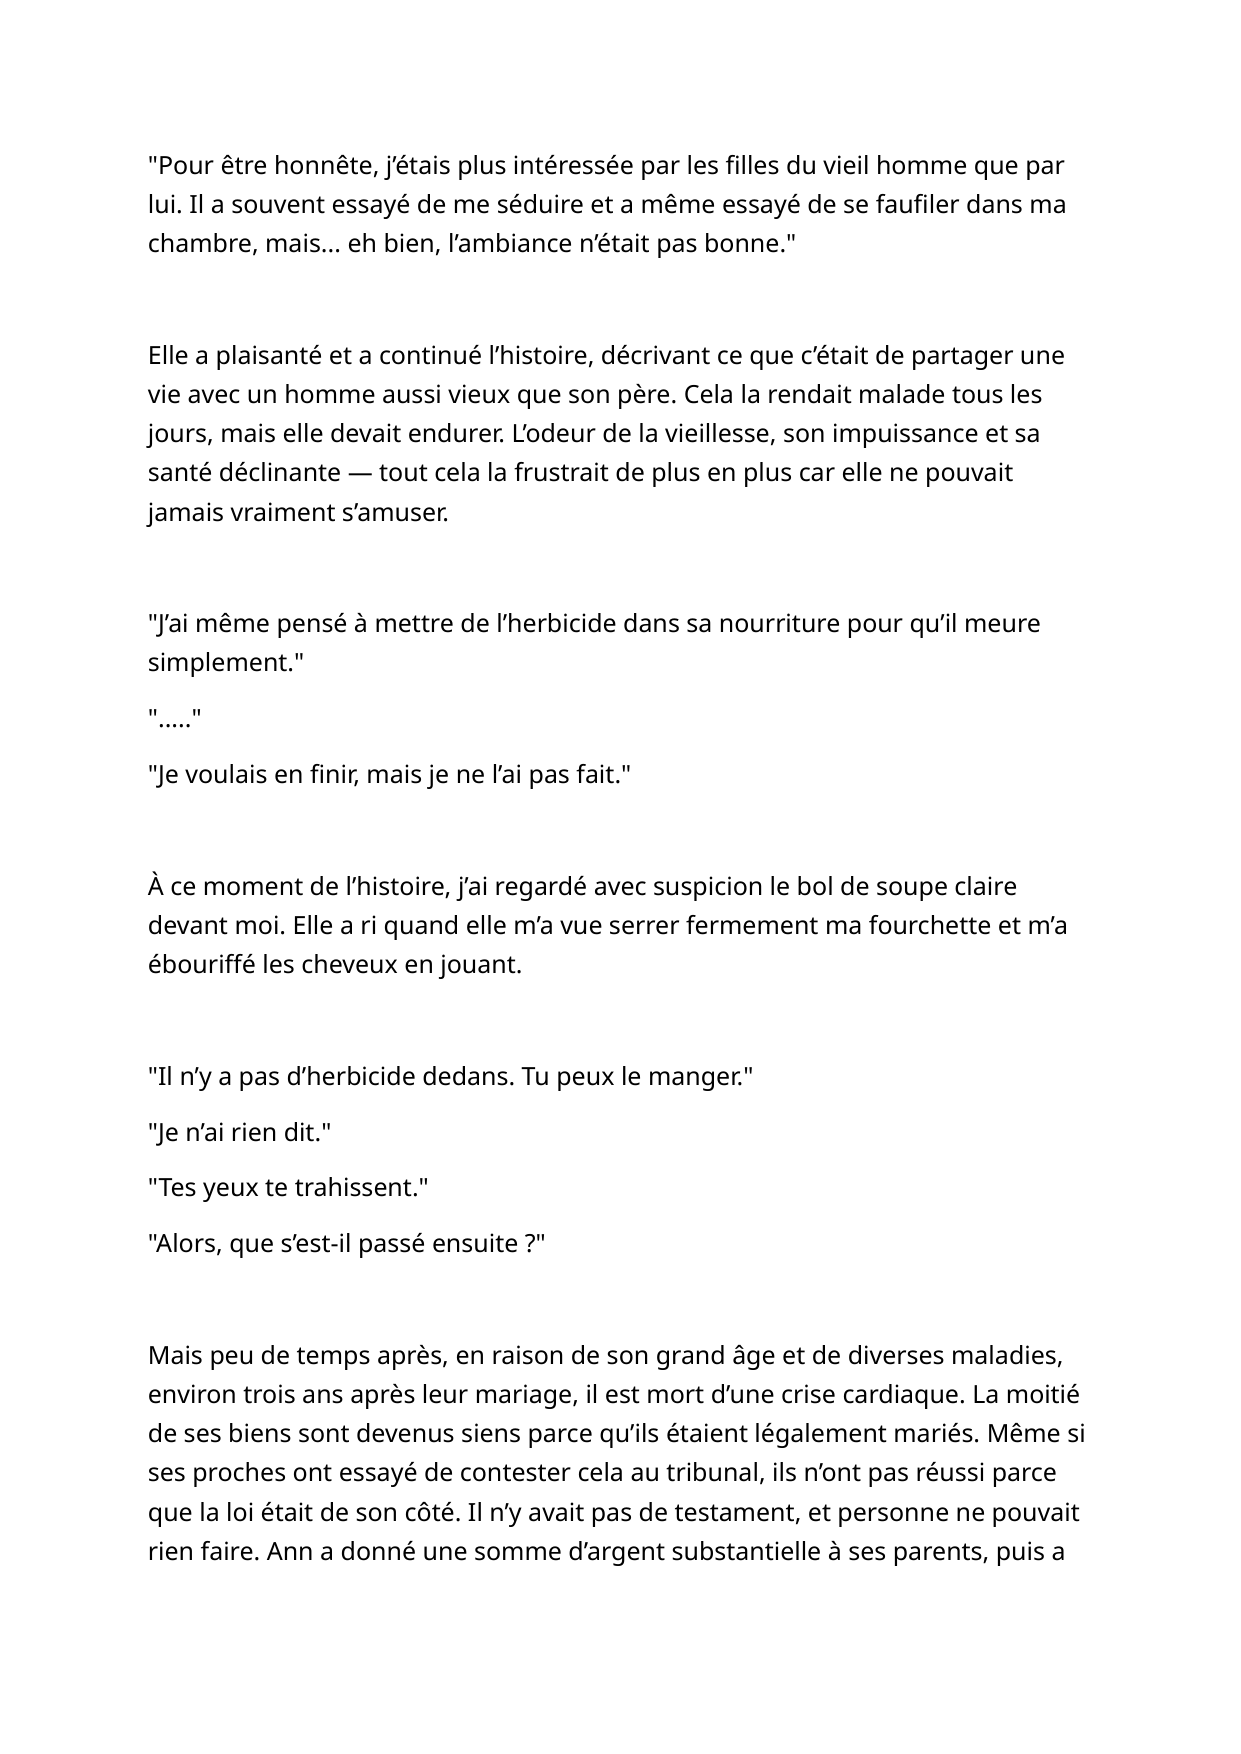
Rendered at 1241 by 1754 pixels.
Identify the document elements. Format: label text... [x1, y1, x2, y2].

text À ce moment de l’histoire, j’ai regardé avec suspicion le bol de soupe claire devant moi. Elle a ri quand elle m’a vue serrer fermement ma fourchette et m’a ébouriffé les cheveux en jouant. [148, 868, 1093, 981]
text "Tes yeux te trahissent." [148, 1170, 1093, 1204]
text "Je n’ai rien dit." [148, 1114, 1093, 1148]
text Elle a plaisanté et a continué l’histoire, décrivant ce que c’était de partager une vie avec un homme aussi vieux que son père. Cela la rendait malade tous les jours, mais elle devait endurer. L’odeur de la vieillesse, son impuissance et sa santé déclinante — tout cela la frustrait de plus en plus car elle ne pouvait jamais vraiment s’amuser. [148, 338, 1093, 528]
text "Il n’y a pas d’herbicide dedans. Tu peux le manger." [148, 1058, 1093, 1092]
text "Je voulais en finir, mais je ne l’ai pas fait." [148, 757, 1093, 791]
text "Pour être honnête, j’étais plus intéressée par les filles du vieil homme que par lui. Il a souvent essayé de me séduire et a même essayé de se faufiler dans ma chambre, mais... eh bien, l’ambiance n’était pas bonne." [148, 148, 1093, 260]
text "J’ai même pensé à mettre de l’herbicide dans sa nourriture pour qu’il meure simplement." [148, 606, 1093, 679]
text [148, 1338, 1093, 1567]
text "Alors, que s’est-il passé ensuite ?" [148, 1226, 1093, 1260]
text "....." [148, 701, 1093, 735]
